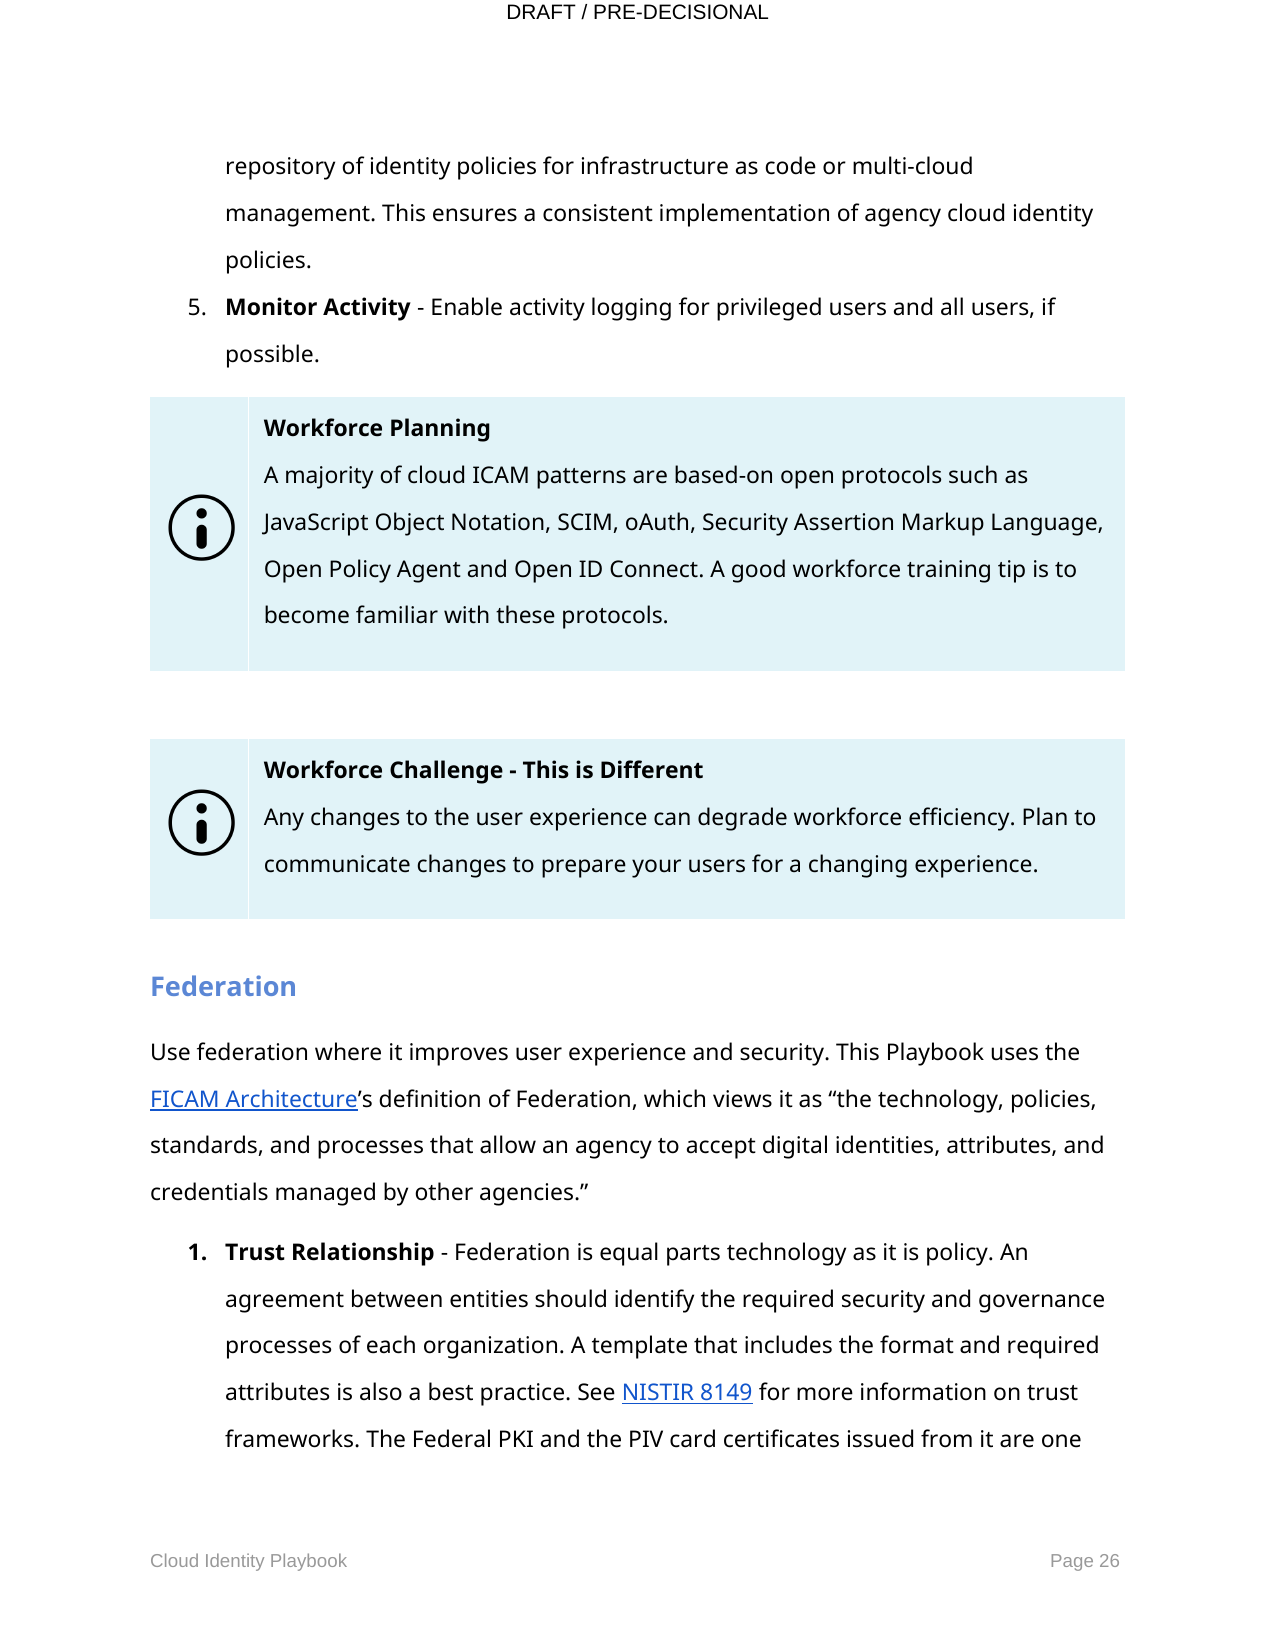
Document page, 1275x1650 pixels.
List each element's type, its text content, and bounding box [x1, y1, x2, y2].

list Monitor Activity - Enable activity logging for privileged users and all users, if possible. [187, 291, 1125, 369]
table_header Workforce Challenge - This is Different Any changes to the user experience can degrade workforce efficiency. Plan to communicate changes to prepare your users for a changing experience. [249, 739, 1125, 919]
table_header [150, 397, 248, 671]
picture [165, 786, 238, 859]
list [187, 150, 1125, 275]
table_header Workforce Planning A majority of cloud ICAM patterns are based-on open protocols such as JavaScript Object Notation, SCIM, oAuth, Security Assertion Markup Language, Open Policy Agent and Open ID Connect. A good workforce training tip is to become familiar with these protocols. [249, 397, 1125, 671]
picture [165, 491, 238, 564]
table_header [150, 739, 248, 919]
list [187, 1236, 1125, 1454]
subtitle Federation [150, 968, 1114, 1005]
text Use federation where it improves user experience and security. This Playbook uses the FICAM Architecture’s definition of Federation, which views it as “the technology, policies, standards, and processes that allow an agency to accept digital identities, attributes, and credentials managed by other agencies.” [150, 1036, 1125, 1208]
